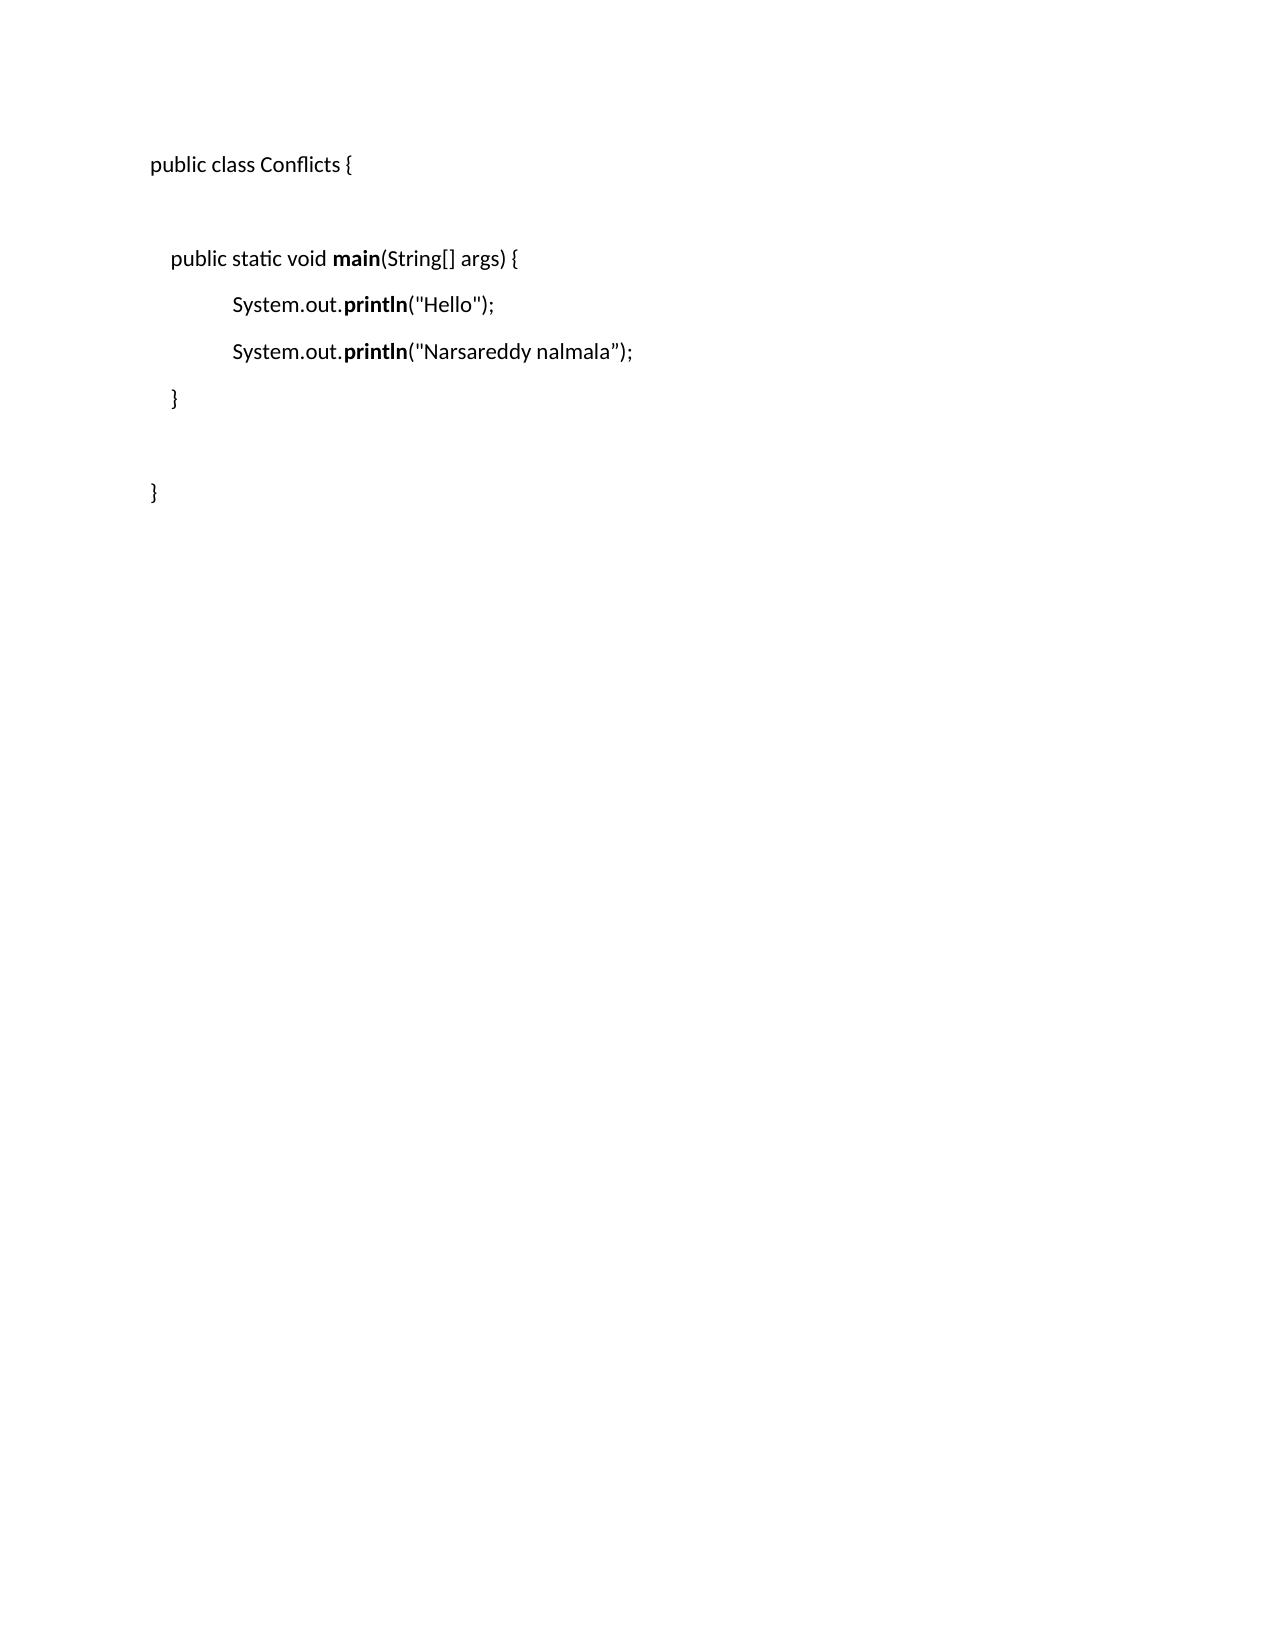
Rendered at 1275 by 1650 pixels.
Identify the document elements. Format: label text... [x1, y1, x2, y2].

text public class Conflicts { [150, 150, 1125, 178]
text public static void main(String[] args) { [150, 244, 1125, 272]
text System.out.println("Hello"); [150, 291, 1125, 319]
text } [150, 384, 1125, 412]
text System.out.println("Narsareddy nalmala”); [150, 337, 1125, 366]
text } [150, 478, 1125, 506]
